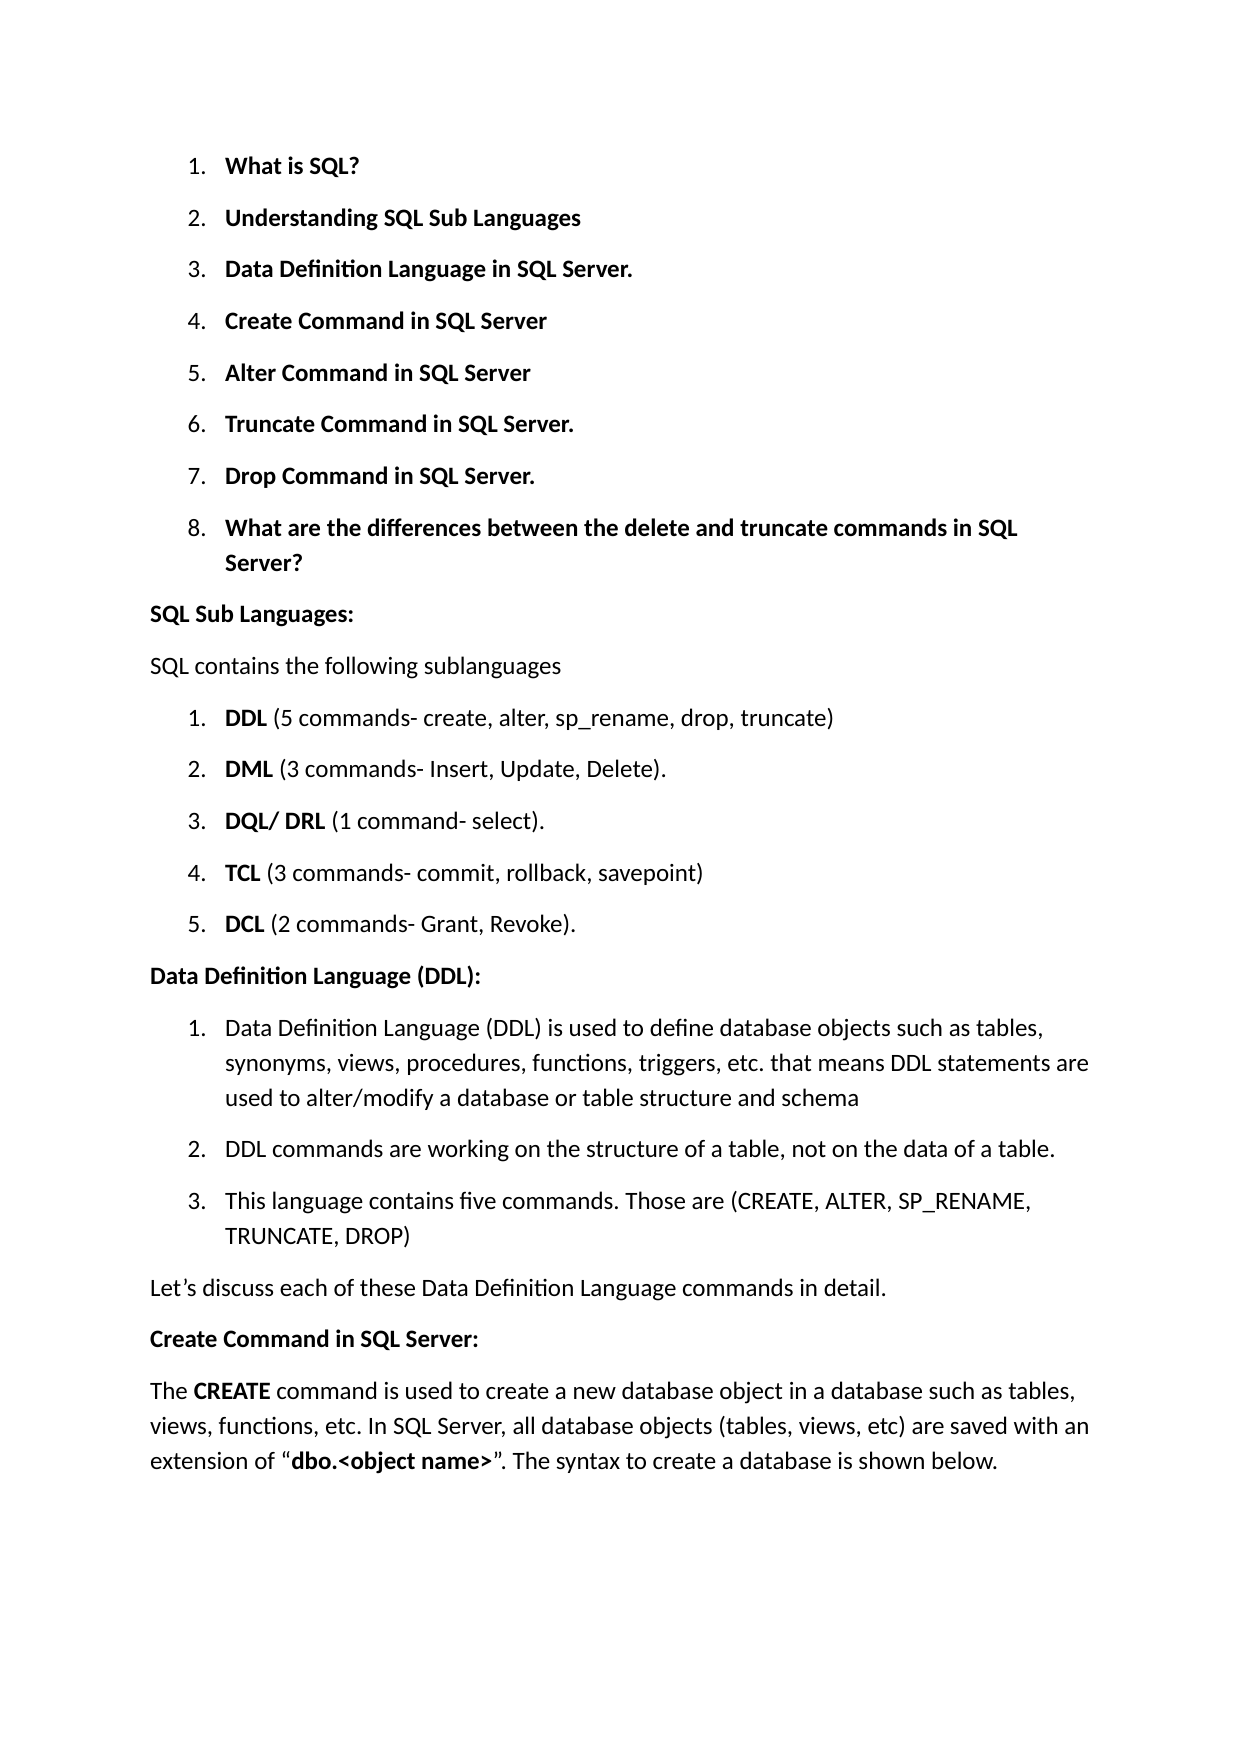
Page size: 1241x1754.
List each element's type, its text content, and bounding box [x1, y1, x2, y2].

list Data Definition Language (DDL) is used to define database objects such as tables, synonyms, views, procedures, functions, triggers, etc. that means DDL statements are used to alter/modify a database or table structure and schema [187, 1012, 1090, 1112]
list DCL (2 commands- Grant, Revoke). [187, 908, 1090, 939]
list Truncate Command in SQL Server. [187, 408, 1090, 439]
list Alter Command in SQL Server [187, 357, 1090, 387]
text SQL Sub Languages: [150, 598, 1090, 629]
list What is SQL? [187, 150, 1090, 181]
list DQL/ DRL (1 command- select). [187, 805, 1090, 836]
list TCL (3 commands- commit, rollback, savepoint) [187, 857, 1090, 887]
text Data Definition Language (DDL): [150, 960, 1090, 991]
text The CREATE command is used to create a new database object in a database such as tables, views, functions, etc. In SQL Server, all database objects (tables, views, etc) are saved with an extension of “dbo.<object name>”. The syntax to create a database is shown below. [150, 1375, 1090, 1476]
list What are the differences between the delete and truncate commands in SQL Server? [187, 512, 1090, 577]
text SQL contains the following sublanguages [150, 650, 1090, 681]
list DML (3 commands- Insert, Update, Delete). [187, 753, 1090, 784]
list Drop Command in SQL Server. [187, 460, 1090, 491]
list DDL (5 commands- create, alter, sp_rename, drop, truncate) [187, 702, 1090, 732]
list Understanding SQL Sub Languages [187, 202, 1090, 232]
list Data Definition Language in SQL Server. [187, 253, 1090, 284]
text Let’s discuss each of these Data Definition Language commands in detail. [150, 1272, 1090, 1302]
text Create Command in SQL Server: [150, 1323, 1090, 1354]
list This language contains five commands. Those are (CREATE, ALTER, SP_RENAME, TRUNCATE, DROP) [187, 1185, 1090, 1251]
list DDL commands are working on the structure of a table, not on the data of a table. [187, 1133, 1090, 1164]
list Create Command in SQL Server [187, 305, 1090, 336]
